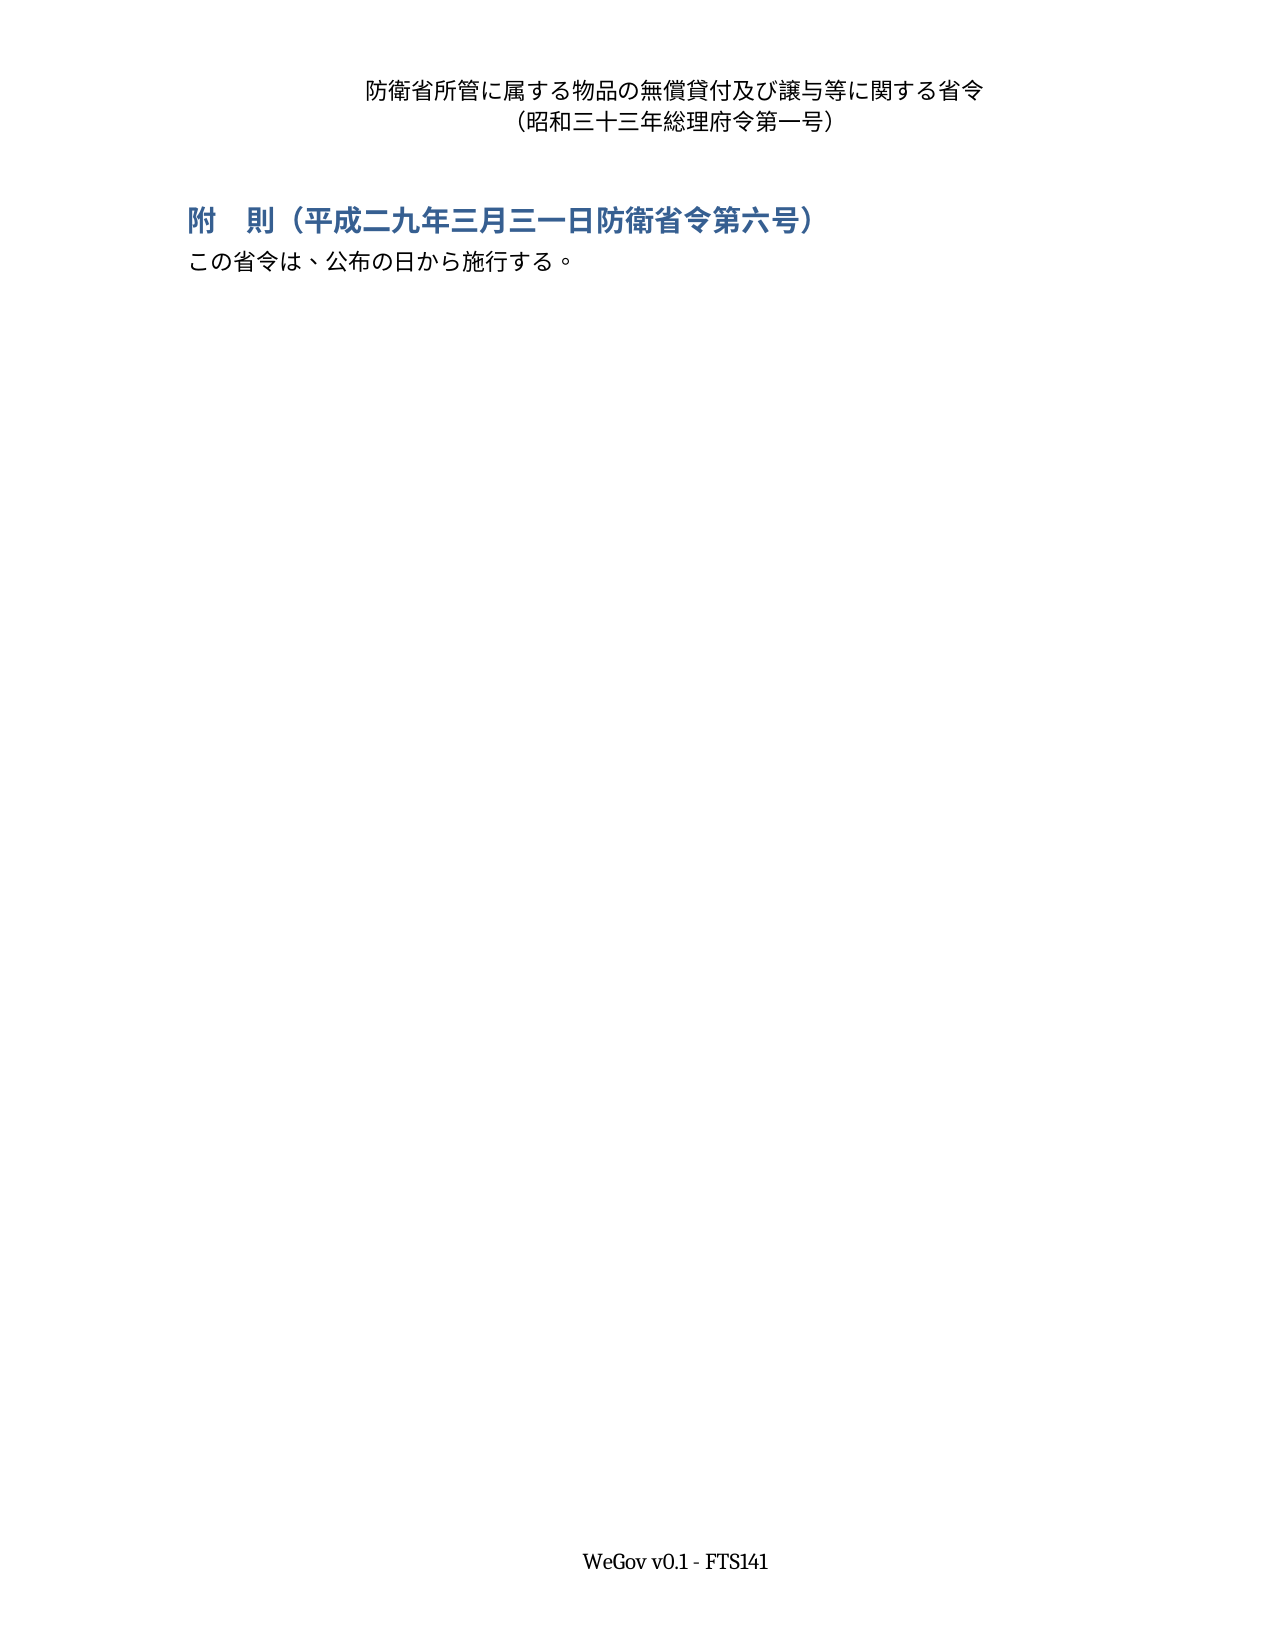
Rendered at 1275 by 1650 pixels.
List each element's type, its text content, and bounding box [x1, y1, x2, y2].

text この省令は、公布の日から施行する。 [187, 246, 1087, 277]
subtitle 附 則（平成二九年三月三一日防衛省令第六号） [187, 200, 1087, 240]
